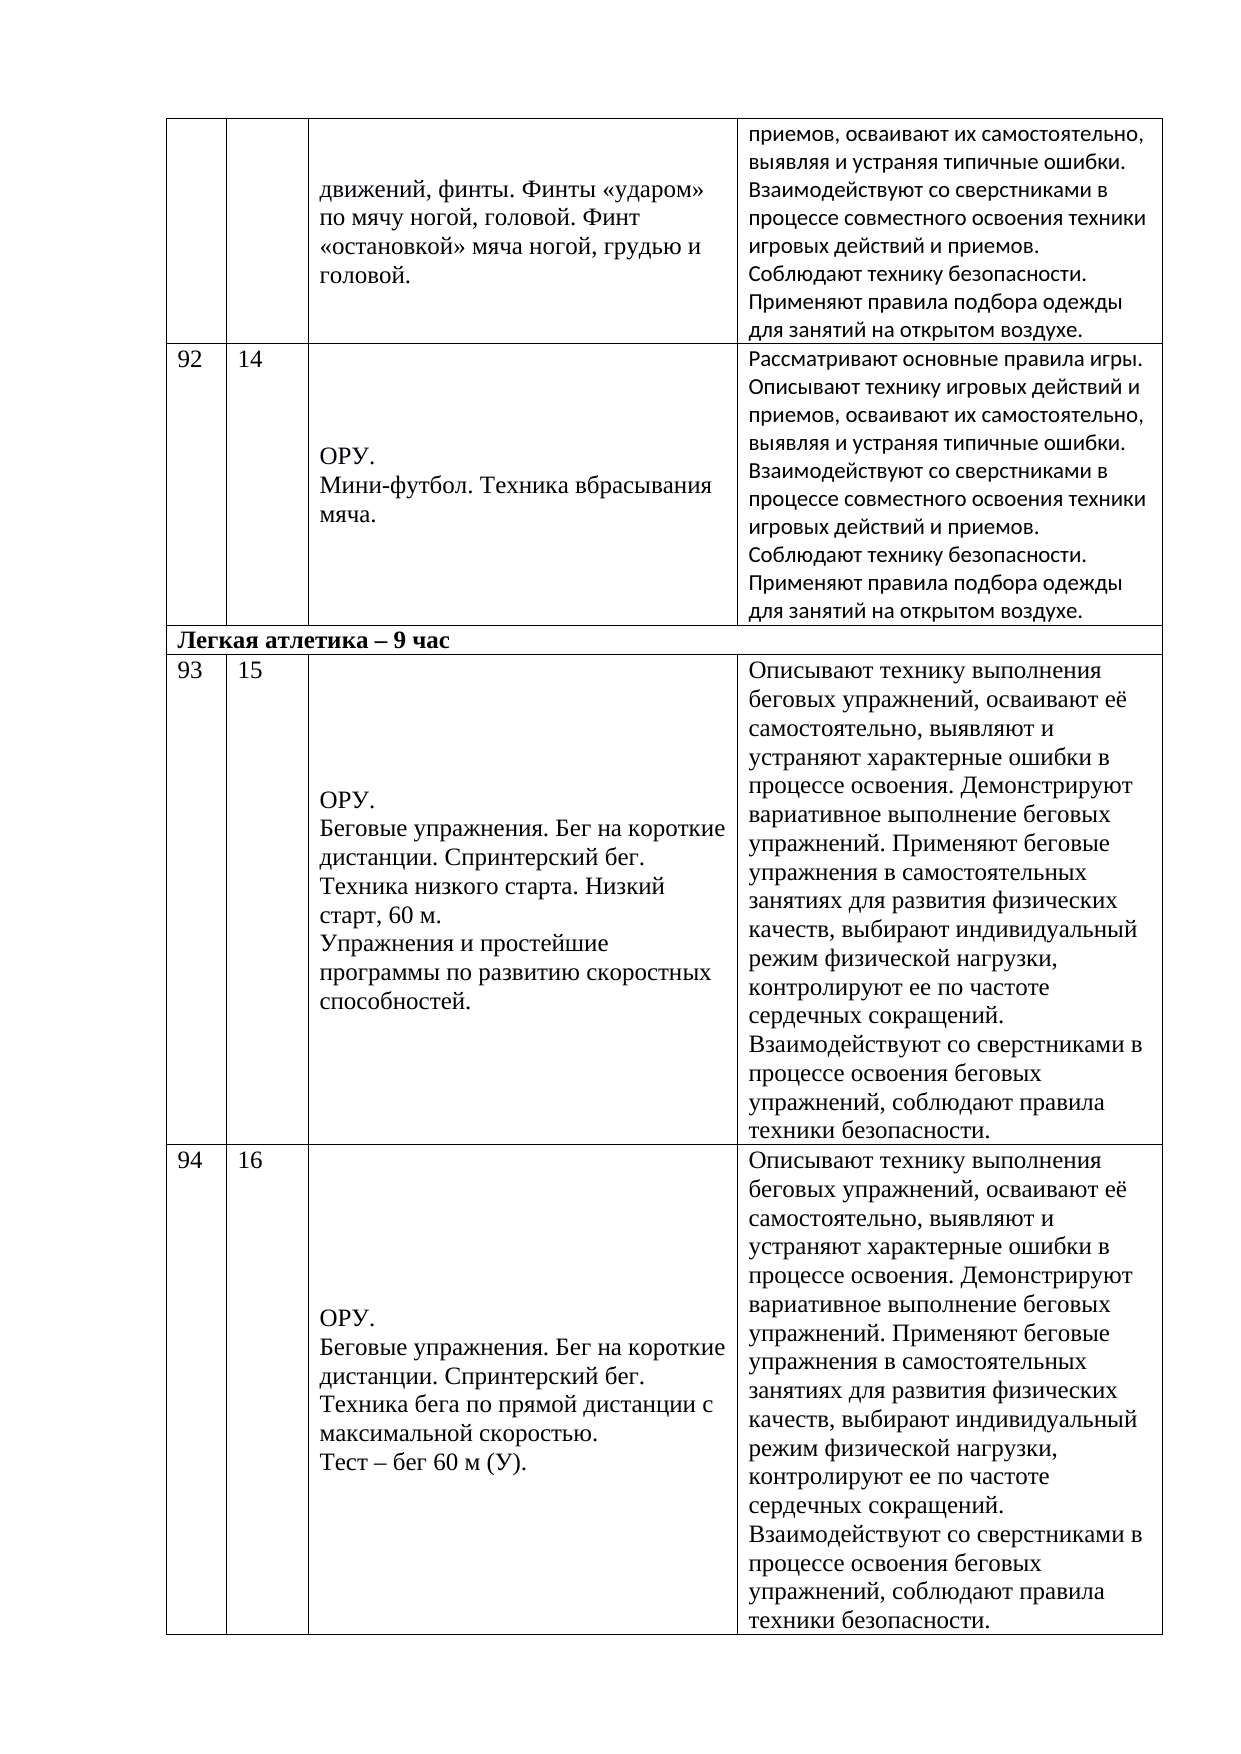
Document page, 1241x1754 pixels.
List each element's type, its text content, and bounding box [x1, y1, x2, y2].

table_cell Легкая атлетика – 9 час [167, 626, 1162, 654]
table_cell 91 [167, 119, 226, 343]
table_cell 92 [167, 344, 226, 624]
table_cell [309, 119, 737, 343]
table_cell 94 [167, 1145, 226, 1634]
table_cell 93 [167, 655, 226, 1144]
table_cell 13 [227, 119, 308, 343]
table_cell ОРУ. Мини-футбол. Техника вбрасывания мяча. [309, 344, 737, 624]
table_cell ОРУ. Беговые упражнения. Бег на короткие дистанции. Спринтерский бег. Техника бега по прямой дистанции с максимальной скоростью. Тест – бег 60 м (У). [309, 1145, 737, 1634]
table_cell 15 [227, 655, 308, 1144]
table_cell 14 [227, 344, 308, 624]
table_cell Описывают технику выполнения беговых упражнений, осваивают её самостоятельно, выявляют и устраняют характерные ошибки в процессе освоения. Демонстрируют вариативное выполнение беговых упражнений. Применяют беговые упражнения в самостоятельных занятиях для развития физических качеств, выбирают индивидуальный режим физической нагрузки, контролируют ее по частоте сердечных сокращений. Взаимодействуют со сверстниками в процессе освоения беговых упражнений, соблюдают правила техники безопасности. [738, 655, 1162, 1144]
table_cell 16 [227, 1145, 308, 1634]
table_cell ОРУ. Беговые упражнения. Бег на короткие дистанции. Спринтерский бег. Техника низкого старта. Низкий старт, 60 м. Упражнения и простейшие программы по развитию скоростных способностей. [309, 655, 737, 1144]
table_cell Описывают технику выполнения беговых упражнений, осваивают её самостоятельно, выявляют и устраняют характерные ошибки в процессе освоения. Демонстрируют вариативное выполнение беговых упражнений. Применяют беговые упражнения в самостоятельных занятиях для развития физических качеств, выбирают индивидуальный режим физической нагрузки, контролируют ее по частоте сердечных сокращений. Взаимодействуют со сверстниками в процессе освоения беговых упражнений, соблюдают правила техники безопасности. [738, 1145, 1162, 1634]
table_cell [738, 119, 1162, 343]
